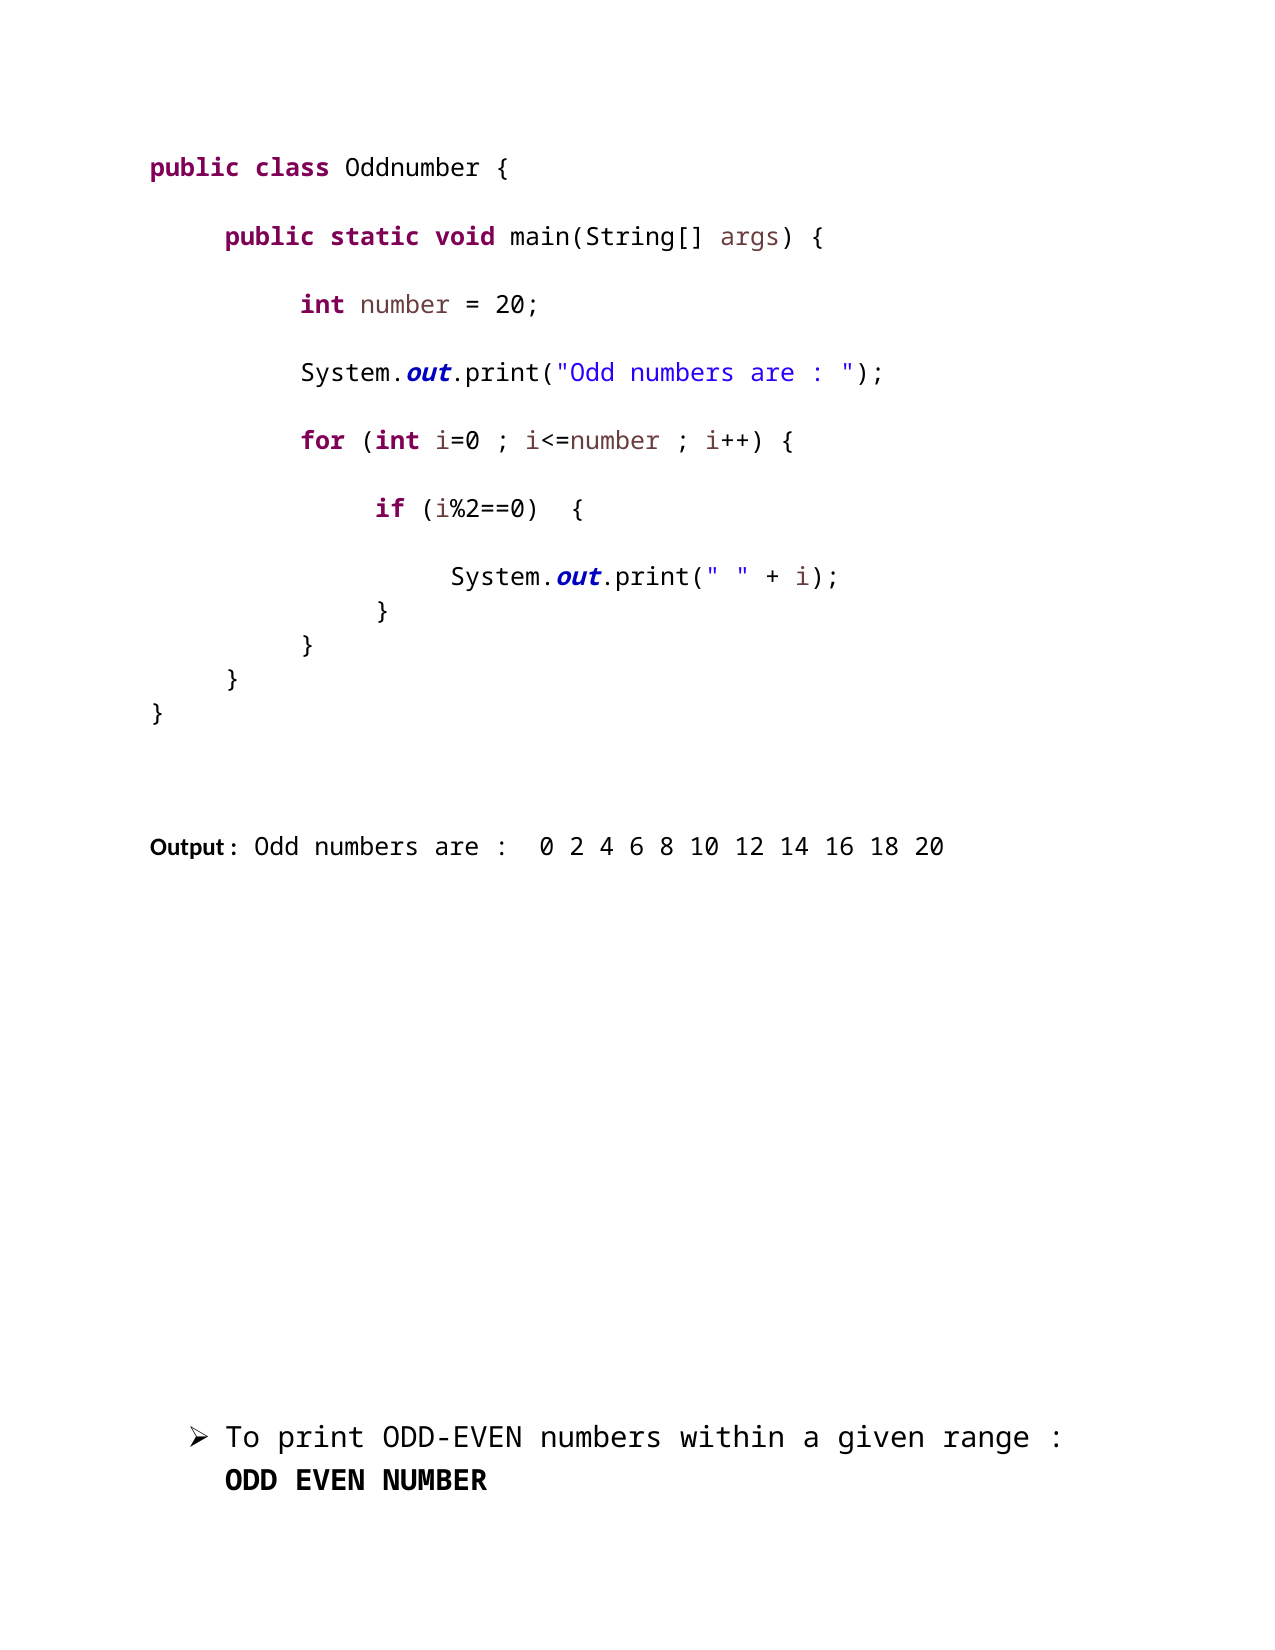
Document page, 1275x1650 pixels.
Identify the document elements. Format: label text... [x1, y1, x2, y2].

text } [150, 593, 1125, 627]
text int number = 20; [150, 286, 1125, 320]
text if (i%2==0) { [150, 491, 1125, 525]
text System.out.print("Odd numbers are : "); [150, 354, 1125, 388]
text } [150, 661, 1125, 695]
text System.out.print(" " + i); [150, 559, 1125, 593]
text } [150, 627, 1125, 661]
text Output : Odd numbers are : 0 2 4 6 8 10 12 14 16 18 20 [150, 828, 1125, 862]
text public static void main(String[] args) { [150, 218, 1125, 252]
text } [150, 695, 1125, 729]
text public class Oddnumber { [150, 150, 1125, 184]
text for (int i=0 ; i<=number ; i++) { [150, 422, 1125, 457]
list To print ODD-EVEN numbers within a given range : ODD EVEN NUMBER [187, 1416, 1125, 1498]
